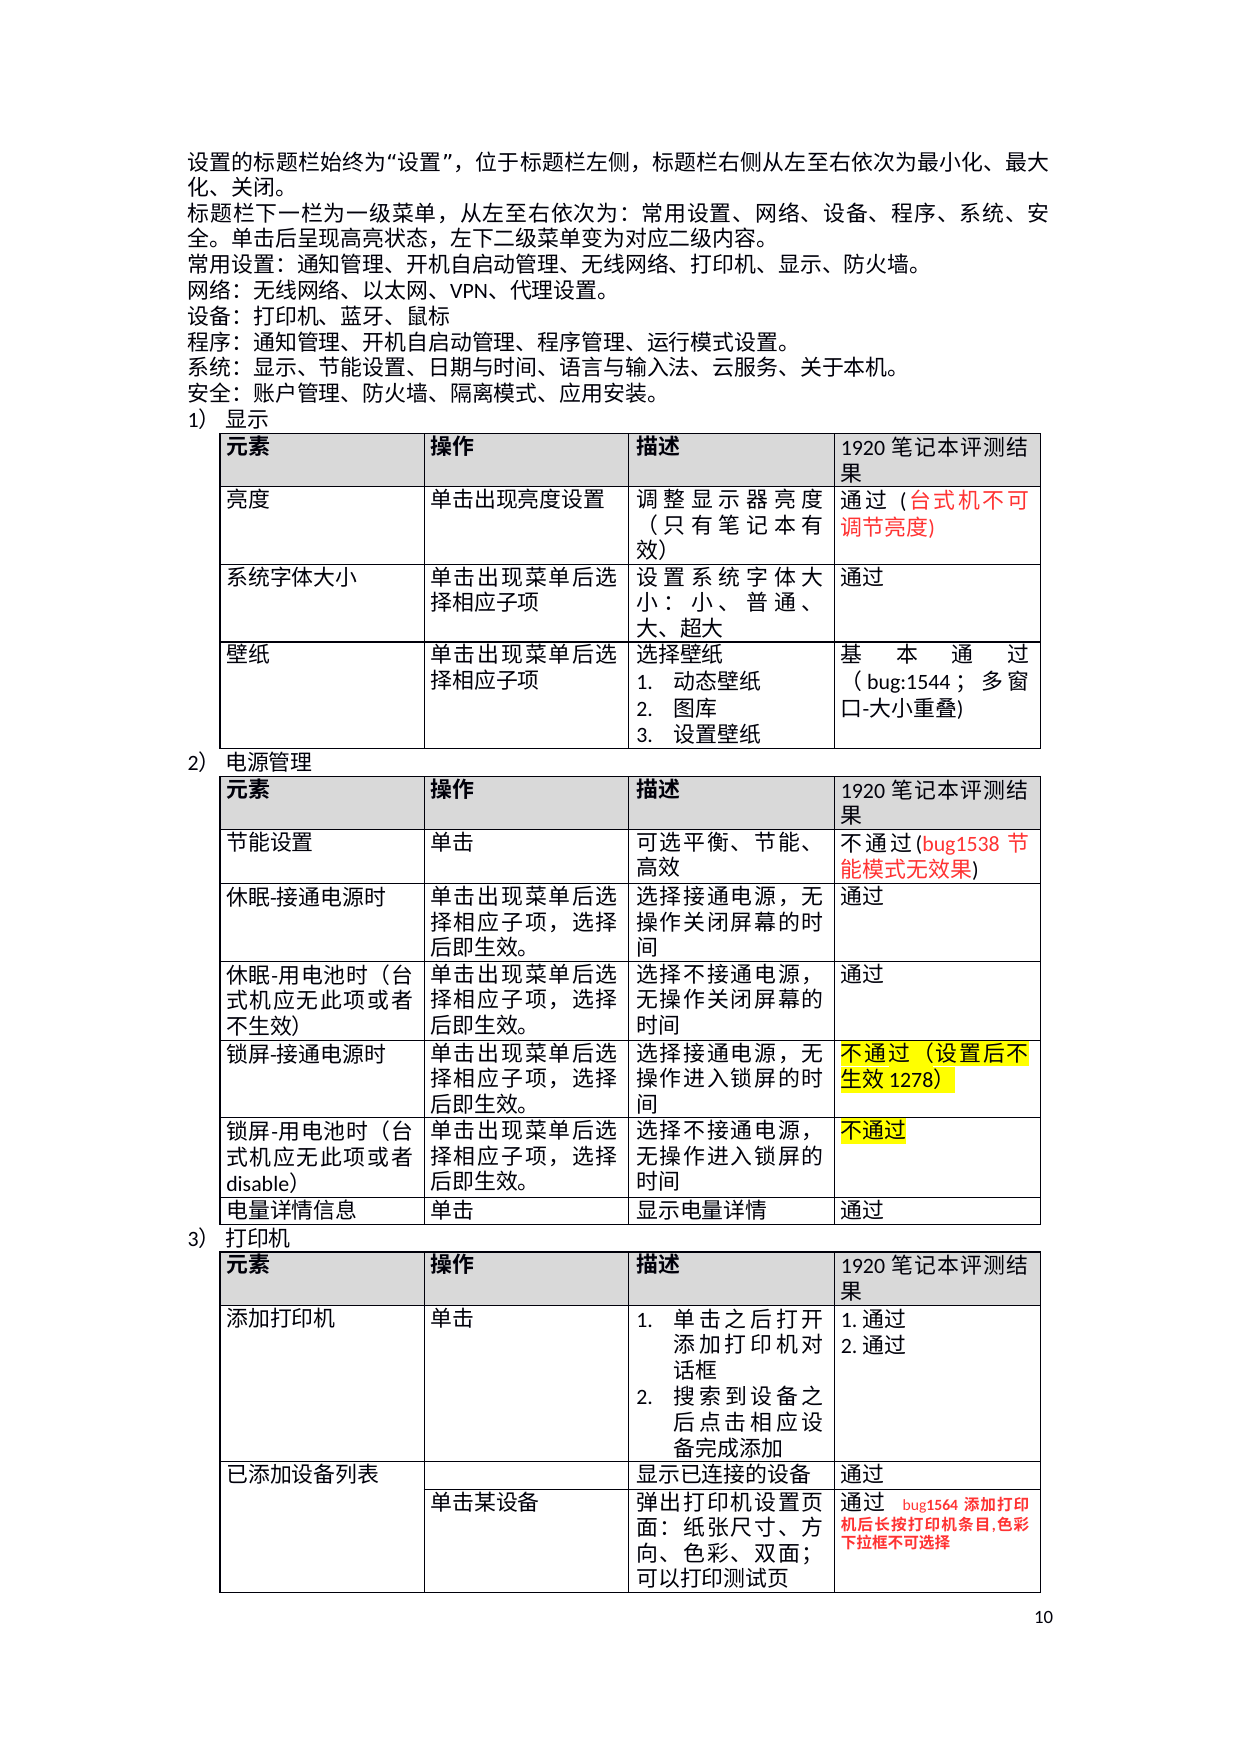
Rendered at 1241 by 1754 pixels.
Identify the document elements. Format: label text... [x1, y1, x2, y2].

table_cell 单击 [425, 1306, 628, 1461]
text 设置的标题栏始终为“设置”，位于标题栏左侧，标题栏右侧从左至右依次为最小化、最大化、关闭。 [187, 150, 1053, 201]
table_header 元素 [221, 1253, 424, 1305]
table_cell 显示已连接的设备 [629, 1462, 834, 1489]
table_cell 选择不接通电源，无操作关闭屏幕的时间 [629, 962, 834, 1040]
table_cell 节能设置 [221, 830, 424, 883]
table_header 描述 [629, 434, 834, 486]
table_cell 单击 [425, 830, 628, 883]
list 电源管理 [187, 749, 1053, 776]
table_cell 通过 [835, 884, 1040, 961]
table_cell 通过 [835, 565, 1040, 641]
table_cell 壁纸 [221, 643, 424, 748]
table_header 操作 [425, 434, 628, 486]
table_cell 基本通过（bug:1544；多窗口-大小重叠) [835, 643, 1040, 748]
table_cell 通过 [835, 1198, 1040, 1224]
table_cell 不通过(bug1538节能模式无效果) [835, 830, 1040, 883]
table_cell 单击出现菜单后选择相应子项，选择后即生效。 [425, 1118, 628, 1197]
table_cell 亮度 [221, 487, 424, 564]
table_cell 调整显示器亮度（只有笔记本有效） [629, 487, 834, 564]
table_cell 锁屏-用电池时（台式机应无此项或者disable） [221, 1118, 424, 1197]
table_cell 不通过（设置后不生效1278） [835, 1041, 1040, 1117]
table_header 描述 [629, 1253, 834, 1305]
table_header 操作 [425, 1253, 628, 1305]
text 系统：显示、节能设置、日期与时间、语言与输入法、云服务、关于本机。 [187, 355, 1053, 381]
table_header 1920笔记本评测结果 [835, 1253, 1040, 1305]
table_cell 通过 [835, 962, 1040, 1040]
table_cell 选择接通电源，无操作关闭屏幕的时间 [629, 884, 834, 961]
table_cell 单击之后打开添加打印机对话框 搜索到设备之后点击相应设备完成添加 [629, 1306, 834, 1461]
table_cell 设置系统字体大小：小、普通、大、超大 [629, 565, 834, 641]
text 安全：账户管理、防火墙、隔离模式、应用安装。 [187, 381, 1053, 406]
table_cell 选择壁纸 动态壁纸 图库 设置壁纸 [629, 643, 834, 748]
table_header 描述 [629, 777, 834, 829]
list 显示 [187, 406, 1053, 433]
table_cell 不通过 [835, 1118, 1040, 1197]
text 标题栏下一栏为一级菜单，从左至右依次为：常用设置、网络、设备、程序、系统、安全。单击后呈现高亮状态，左下二级菜单变为对应二级内容。 [187, 201, 1053, 252]
table_cell 显示电量详情 [629, 1198, 834, 1224]
table_cell 单击出现菜单后选择相应子项 [425, 643, 628, 748]
text 常用设置：通知管理、开机自启动管理、无线网络、打印机、显示、防火墙。 [187, 252, 1053, 278]
text 设备：打印机、蓝牙、鼠标 [187, 304, 1053, 330]
table_cell 选择不接通电源，无操作进入锁屏的时间 [629, 1118, 834, 1197]
table_cell 单击出现菜单后选择相应子项，选择后即生效。 [425, 1041, 628, 1117]
table_header 元素 [221, 777, 424, 829]
table_cell 选择接通电源，无操作进入锁屏的时间 [629, 1041, 834, 1117]
table_cell 1. 通过 2. 通过 [835, 1306, 1040, 1461]
table_header 操作 [425, 777, 628, 829]
table_cell 通过 (台式机不可调节亮度) [835, 487, 1040, 564]
table_cell 单击出现菜单后选择相应子项 [425, 565, 628, 641]
table_cell 电量详情信息 [221, 1198, 424, 1224]
text 网络：无线网络、以太网、VPN、代理设置。 [187, 278, 1053, 304]
table_cell 通过 [835, 1462, 1040, 1489]
table_cell 弹出打印机设置页面：纸张尺寸、方向、色彩、双面；可以打印测试页 [629, 1490, 834, 1592]
table_cell 休眠-用电池时（台式机应无此项或者不生效） [221, 962, 424, 1040]
table_cell 可选平衡、节能、高效 [629, 830, 834, 883]
table_cell 单击出现菜单后选择相应子项，选择后即生效。 [425, 884, 628, 961]
table_cell [425, 1462, 628, 1489]
table_cell 单击出现亮度设置 [425, 487, 628, 564]
table_cell 单击某设备 [425, 1490, 628, 1592]
table_cell 锁屏-接通电源时 [221, 1041, 424, 1117]
table_cell 已添加设备列表 [221, 1462, 424, 1592]
table_cell 单击 [425, 1198, 628, 1224]
table_cell 系统字体大小 [221, 565, 424, 641]
list 打印机 [187, 1225, 1053, 1251]
table_header 1920笔记本评测结果 [835, 777, 1040, 829]
table_cell 通过 bug1564 添加打印机后长按打印机条目,色彩下拉框不可选择 [835, 1490, 1040, 1592]
table_header 1920笔记本评测结果 [835, 434, 1040, 486]
table_cell 单击出现菜单后选择相应子项，选择后即生效。 [425, 962, 628, 1040]
table_header 元素 [221, 434, 424, 486]
table_cell 添加打印机 [221, 1306, 424, 1461]
text 程序：通知管理、开机自启动管理、程序管理、运行模式设置。 [187, 330, 1053, 355]
table_cell 休眠-接通电源时 [221, 884, 424, 961]
